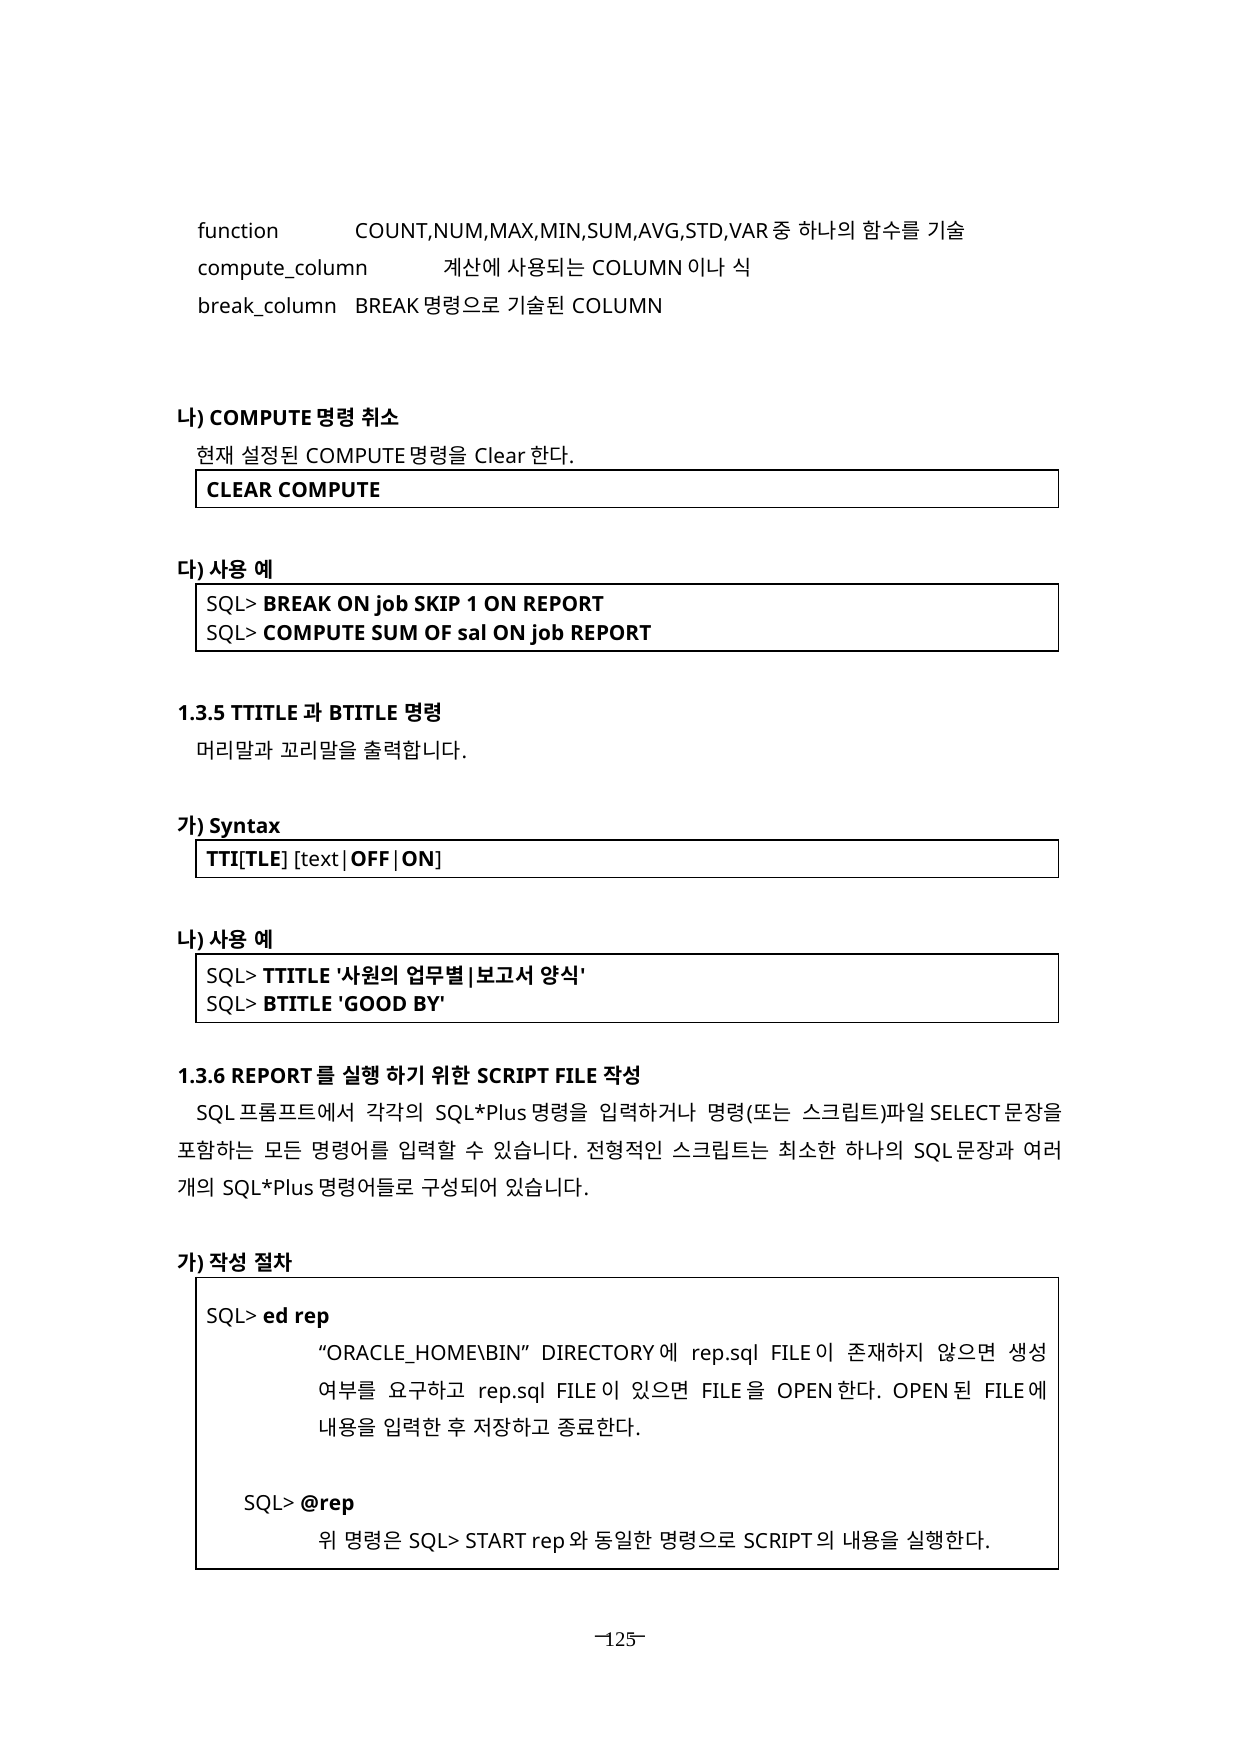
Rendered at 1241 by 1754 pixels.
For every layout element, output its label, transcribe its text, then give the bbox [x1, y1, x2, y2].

text break_column BREAK명령으로 기술된 COLUMN [177, 282, 1063, 319]
table_header CLEAR COMPUTE [197, 471, 1058, 507]
text 1.3.6 REPORT를 실행 하기 위한 SCRIPT FILE 작성 [177, 1052, 1063, 1089]
text 나) COMPUTE명령 취소 [177, 394, 1063, 432]
text function COUNT,NUM,MAX,MIN,SUM,AVG,STD,VAR중 하나의 함수를 기술 [177, 207, 1063, 244]
text SQL프롬프트에서 각각의 SQL*Plus명령을 입력하거나 명령(또는 스크립트)파일SELECT문장을 포함하는 모든 명령어를 입력할 수 있습니다. 전형적인 스크립트는 최소한 하나의 SQL문장과 여러 개의 SQL*Plus명령어들로 구성되어 있습니다. [177, 1089, 1063, 1202]
table_header SQL> TTITLE '사원의 업무별|보고서 양식' SQL> BTITLE 'GOOD BY' [197, 955, 1058, 1021]
text 가) Syntax [177, 802, 1063, 839]
text 현재 설정된 COMPUTE명령을 Clear한다. [177, 432, 1063, 469]
table_header SQL> ed rep “ORACLE_HOME\BIN” DIRECTORY에 rep.sql FILE이 존재하지 않으면 생성 여부를 요구하고 rep.sql FILE이 있으면 FILE을 OPEN한다. OPEN된 FILE에 내용을 입력한 후 저장하고 종료한다. SQL> @rep 위 명령은 SQL> START rep와 동일한 명령으로 SCRIPT의 내용을 실행한다. [197, 1278, 1058, 1568]
table_header SQL> BREAK ON job SKIP 1 ON REPORT SQL> COMPUTE SUM OF sal ON job REPORT [197, 585, 1058, 650]
text compute_column 계산에 사용되는 COLUMN이나 식 [177, 244, 1063, 282]
text 머리말과 꼬리말을 출력합니다. [177, 727, 1063, 764]
text 다) 사용 예 [177, 546, 1063, 583]
text 가) 작성 절차 [177, 1239, 1063, 1277]
text 1.3.5 TTITLE과 BTITLE 명령 [177, 689, 1063, 727]
table_header TTI[TLE] [text|OFF|ON] [197, 841, 1058, 877]
text 나) 사용 예 [177, 916, 1063, 953]
